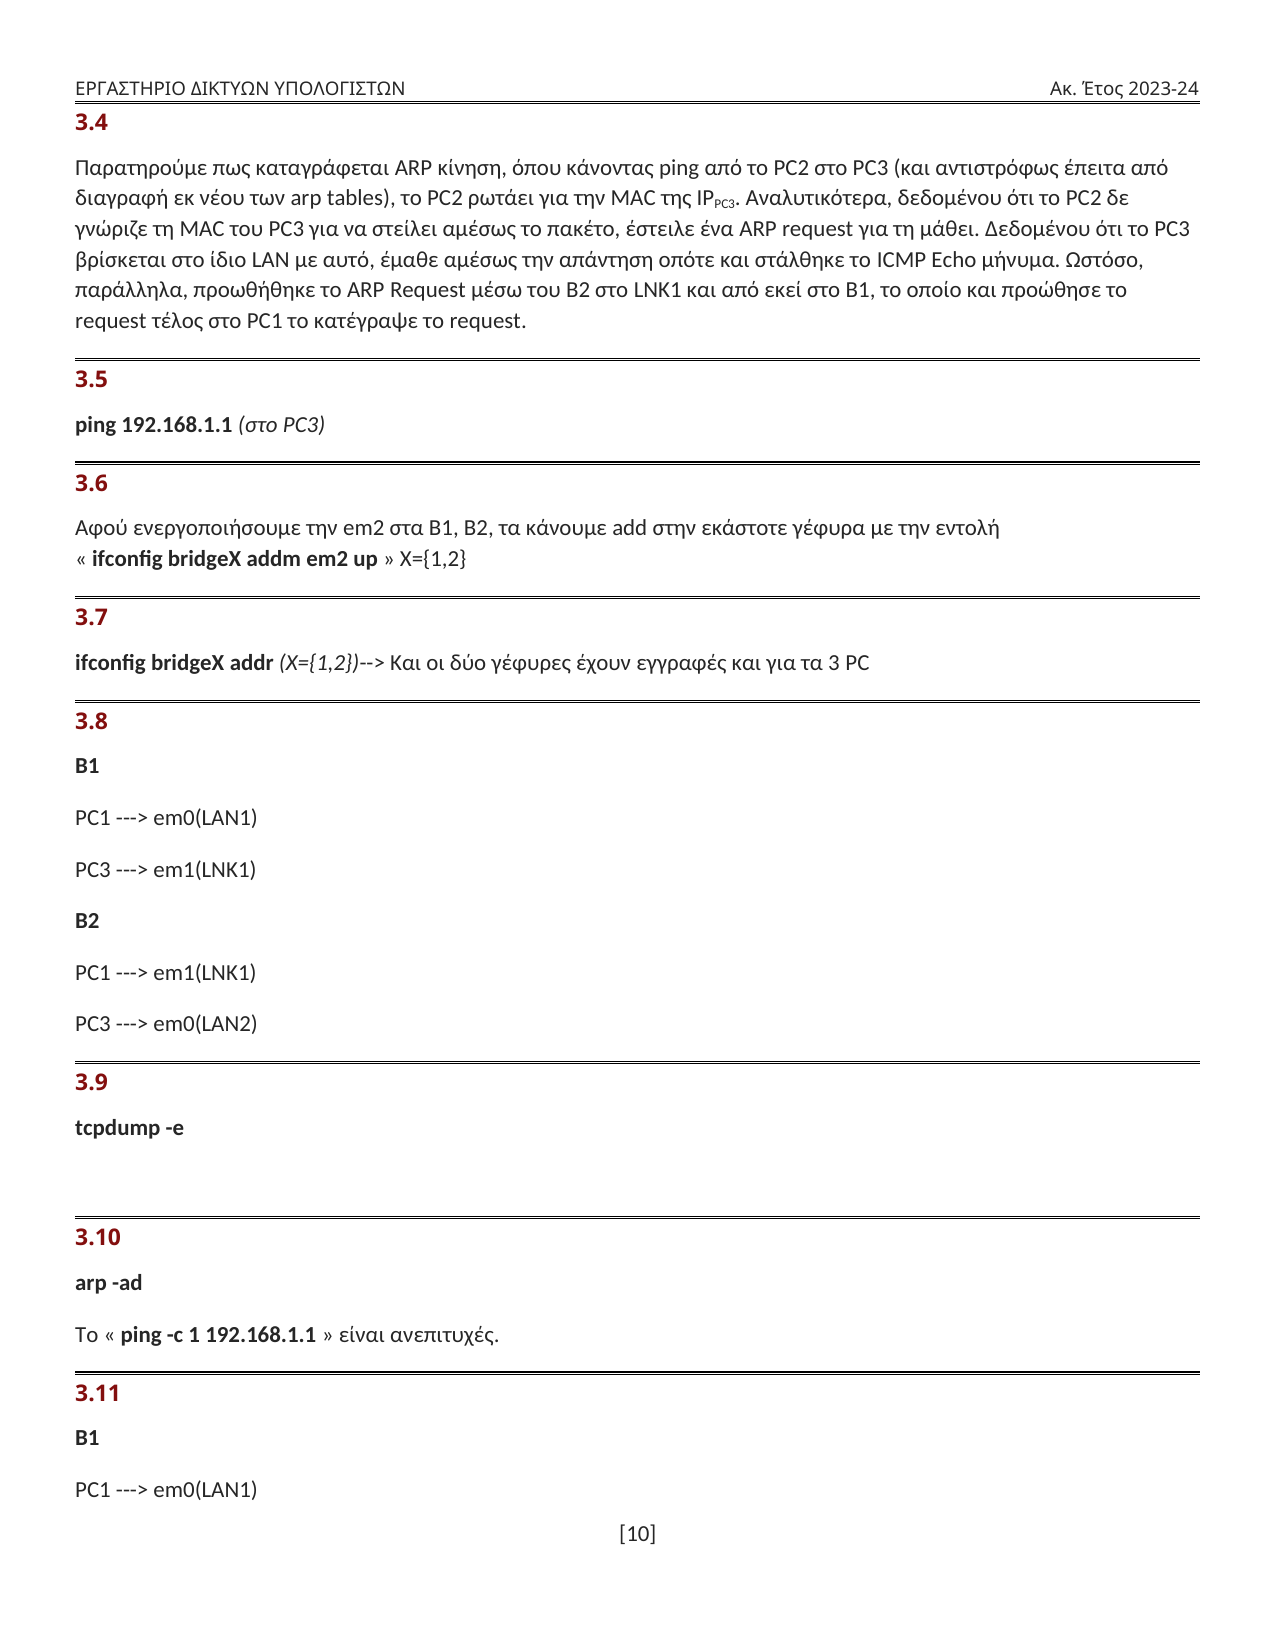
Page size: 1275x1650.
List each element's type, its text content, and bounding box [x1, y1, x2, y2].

subtitle 3.5 [75, 361, 1200, 394]
subtitle 3.7 [75, 599, 1200, 632]
text To « ping -c 1 192.168.1.1 » είναι ανεπιτυχές. [75, 1320, 1200, 1348]
text PC3 ---> em0(LAN2) [75, 1009, 1200, 1037]
text arp -ad [75, 1268, 1200, 1296]
text Παρατηρούμε πως καταγράφεται ARP κίνηση, όπου κάνοντας ping από το PC2 στο PC3 (και αντιστρόφως έπειτα από διαγραφή εκ νέου των arp tables), το PC2 ρωτάει για την MAC της IPPC3. Αναλυτικότερα, δεδομένου ότι το PC2 δε γνώριζε τη MAC του PC3 για να στείλει αμέσως το πακέτο, έστειλε ένα ARP request για τη μάθει. Δεδομένου ότι το PC3 βρίσκεται στο ίδιο LAN με αυτό, έμαθε αμέσως την απάντηση οπότε και στάλθηκε το ICMP Echo μήνυμα. Ωστόσο, παράλληλα, προωθήθηκε το ARP Request μέσω του B2 στο LNK1 και από εκεί στο B1, το οποίο και προώθησε το request τέλος στο PC1 το κατέγραψε το request. [75, 153, 1200, 334]
subtitle 3.10 [75, 1219, 1200, 1253]
text B1 [75, 752, 1200, 779]
text PC1 ---> em0(LAN1) [75, 803, 1200, 831]
text PC3 ---> em1(LNK1) [75, 855, 1200, 883]
subtitle 3.8 [75, 703, 1200, 736]
text PC1 ---> em1(LNK1) [75, 958, 1200, 986]
text B2 [75, 906, 1200, 934]
text Αφού ενεργοποιήσουμε την em2 στα B1, B2, τα κάνουμε add στην εκάστοτε γέφυρα με την εντολή « ifconfig bridgeX addm em2 up » X={1,2} [75, 513, 1200, 572]
subtitle 3.4 [75, 104, 1200, 137]
subtitle 3.6 [75, 465, 1200, 498]
text ifconfig bridgeX addr (X={1,2})--> Και οι δύο γέφυρες έχουν εγγραφές και για τα 3 PC [75, 648, 1200, 676]
text tcpdump -e [75, 1113, 1200, 1141]
text B1 [75, 1423, 1200, 1451]
text PC1 ---> em0(LAN1) [75, 1475, 1200, 1503]
text ping 192.168.1.1 (στο PC3) [75, 410, 1200, 438]
subtitle 3.11 [75, 1375, 1200, 1408]
subtitle 3.9 [75, 1064, 1200, 1097]
